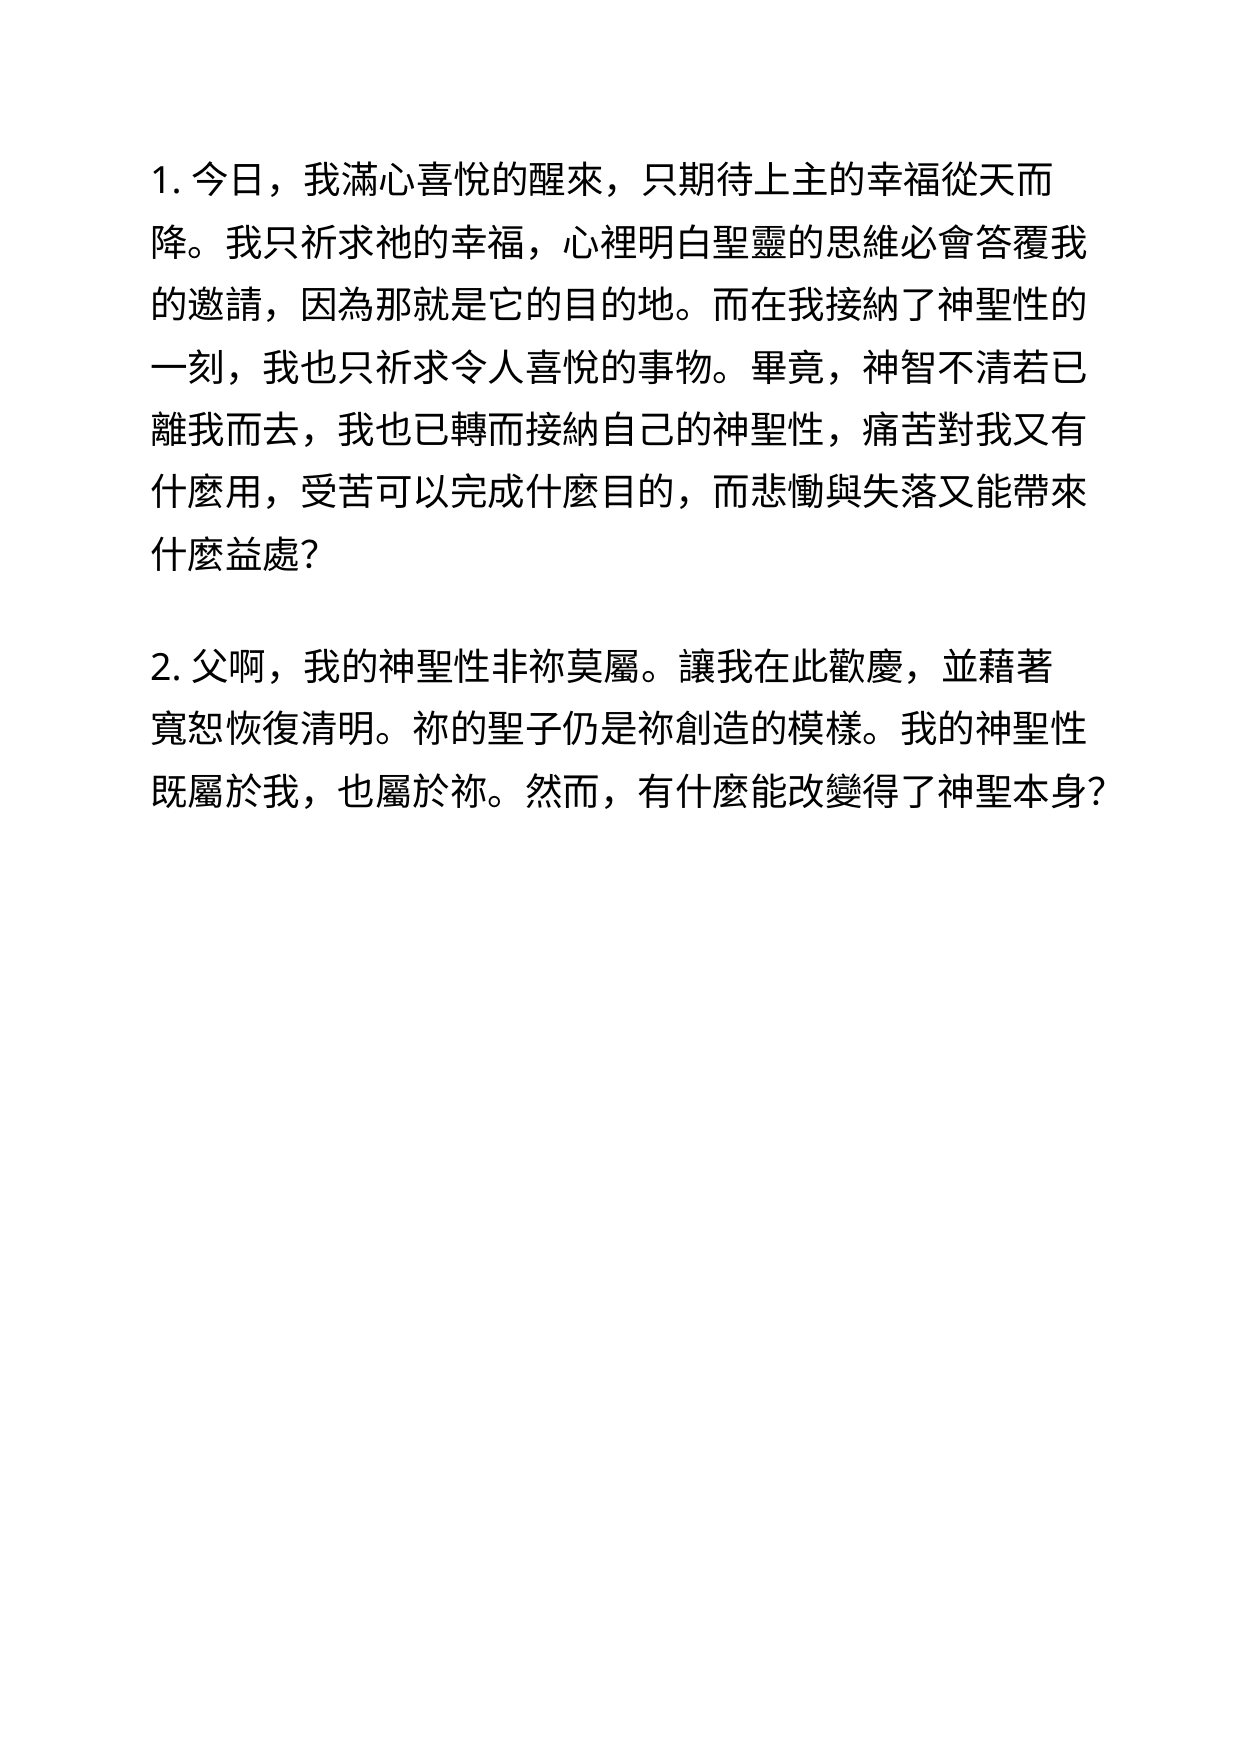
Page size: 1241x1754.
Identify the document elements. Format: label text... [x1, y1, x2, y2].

text 2. 父啊，我的神聖性非祢莫屬。讓我在此歡慶，並藉著寬恕恢復清明。祢的聖子仍是祢創造的模樣。我的神聖性既屬於我，也屬於祢。然而，有什麼能改變得了神聖本身？ [150, 637, 1090, 816]
text 1. 今日，我滿心喜悅的醒來，只期待上主的幸福從天而降。我只祈求祂的幸福，心裡明白聖靈的思維必會答覆我的邀請，因為那就是它的目的地。而在我接納了神聖性的一刻，我也只祈求令人喜悅的事物。畢竟，神智不清若已離我而去，我也已轉而接納自己的神聖性，痛苦對我又有什麼用，受苦可以完成什麼目的，而悲慟與失落又能帶來什麼益處？ [150, 150, 1090, 579]
